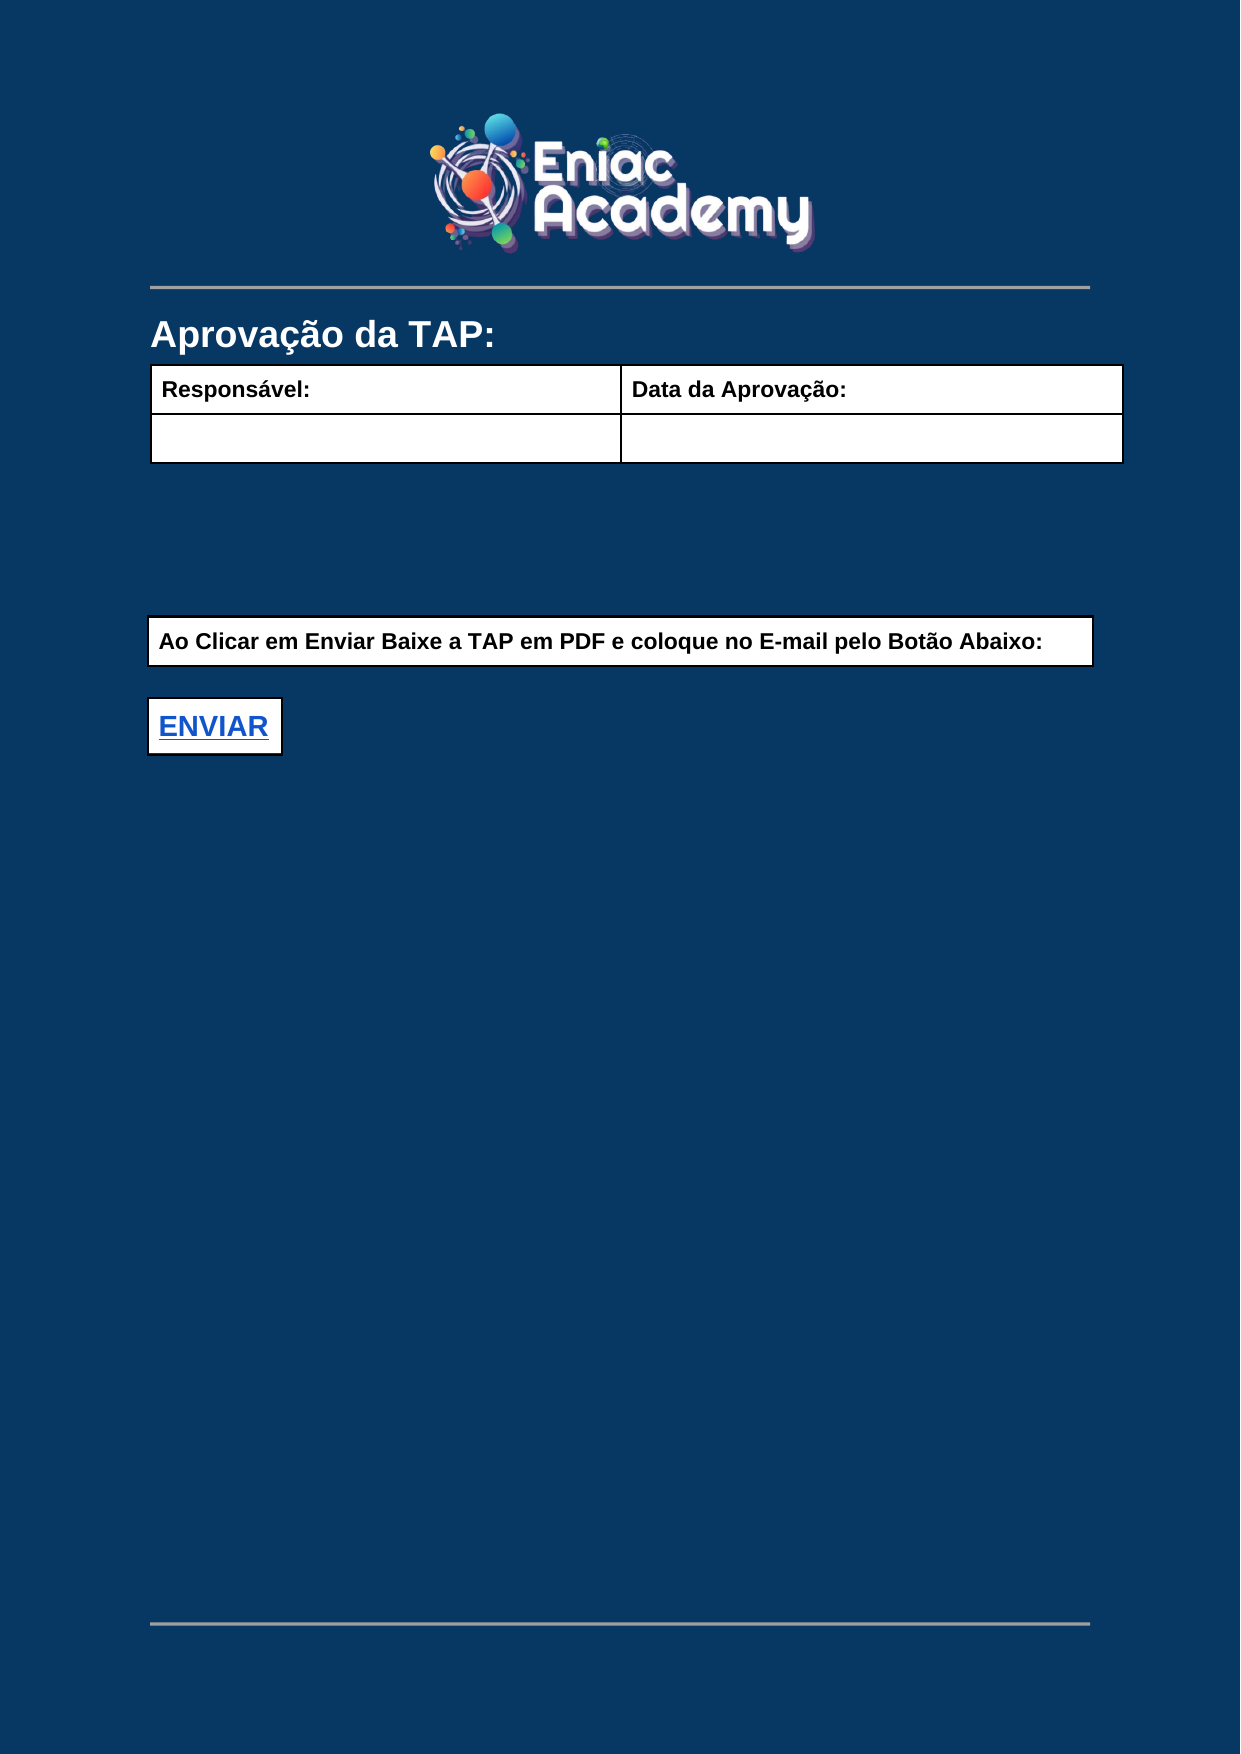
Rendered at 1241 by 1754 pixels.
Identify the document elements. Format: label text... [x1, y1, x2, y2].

picture [424, 75, 817, 282]
table_header Ao Clicar em Enviar Baixe a TAP em PDF e coloque no E-mail pelo Botão Abaixo: [149, 618, 1092, 665]
subtitle Aprovação da TAP: [150, 312, 1090, 355]
table_header Data da Aprovação: [622, 366, 1122, 413]
table_cell [152, 415, 620, 462]
table_header ENVIAR [149, 699, 281, 753]
table_cell [622, 415, 1122, 462]
table_header Responsável: [152, 366, 620, 413]
